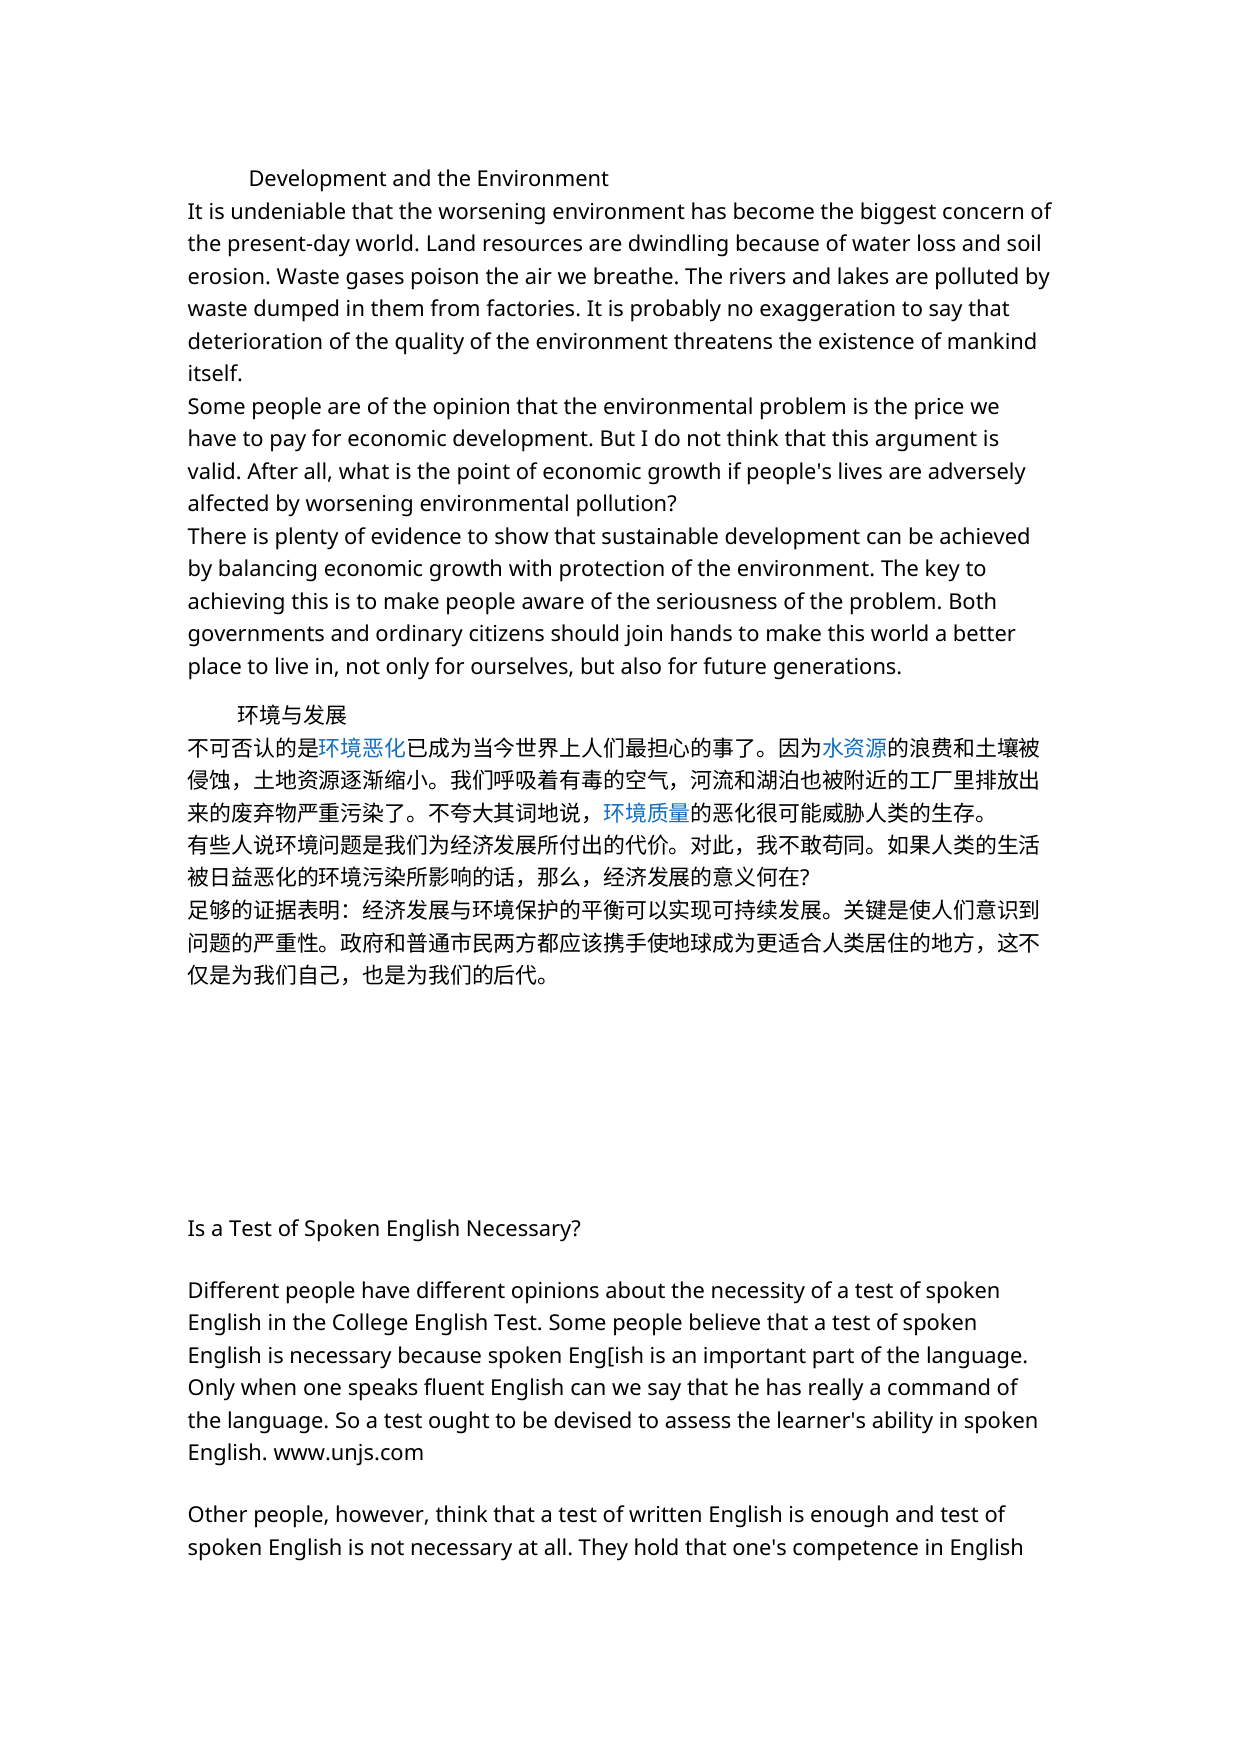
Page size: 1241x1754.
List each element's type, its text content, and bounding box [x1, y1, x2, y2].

text Development and the Environment It is undeniable that the worsening environment has become the biggest concern of the present-day world. Land resources are dwindling because of water loss and soil erosion. Waste gases poison the air we breathe. The rivers and lakes are polluted by waste dumped in them from factories. It is probably no exaggeration to say that deterioration of the quality of the environment threatens the existence of mankind itself. Some people are of the opinion that the environmental problem is the price we have to pay for economic development. But I do not think that this argument is valid. After all, what is the point of economic growth if people's lives are adversely alfected by worsening environmental pollution? There is plenty of evidence to show that sustainable development can be achieved by balancing economic growth with protection of the environment. The key to achieving this is to make people aware of the seriousness of the problem. Both governments and ordinary citizens should join hands to make this world a better place to live in, not only for ourselves, but also for future generations. [187, 162, 1053, 682]
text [187, 1498, 1053, 1563]
text Is a Test of Spoken English Necessary? [187, 1212, 1053, 1244]
text 环境与发展 不可否认的是环境恶化已成为当今世界上人们最担心的事了。因为水资源的浪费和土壤被侵蚀，土地资源逐渐缩小。我们呼吸着有毒的空气，河流和湖泊也被附近的工厂里排放出来的废弃物严重污染了。不夸大其词地说，环境质量的恶化很可能威胁人类的生存。 有些人说环境问题是我们为经济发展所付出的代价。对此，我不敢苟同。如果人类的生活被日益恶化的环境污染所影响的话，那么，经济发展的意义何在? 足够的证据表明：经济发展与环境保护的平衡可以实现可持续发展。关键是使人们意识到问题的严重性。政府和普通市民两方都应该携手使地球成为更适合人类居住的地方，这不仅是为我们自己，也是为我们的后代。 [187, 698, 1053, 990]
text Different people have different opinions about the necessity of a test of spoken English in the College English Test. Some people believe that a test of spoken English is necessary because spoken Eng[ish is an important part of the language. Only when one speaks fluent English can we say that he has really a command of the language. So a test ought to be devised to assess the learner's ability in spoken English. www.unjs.com [187, 1273, 1053, 1468]
